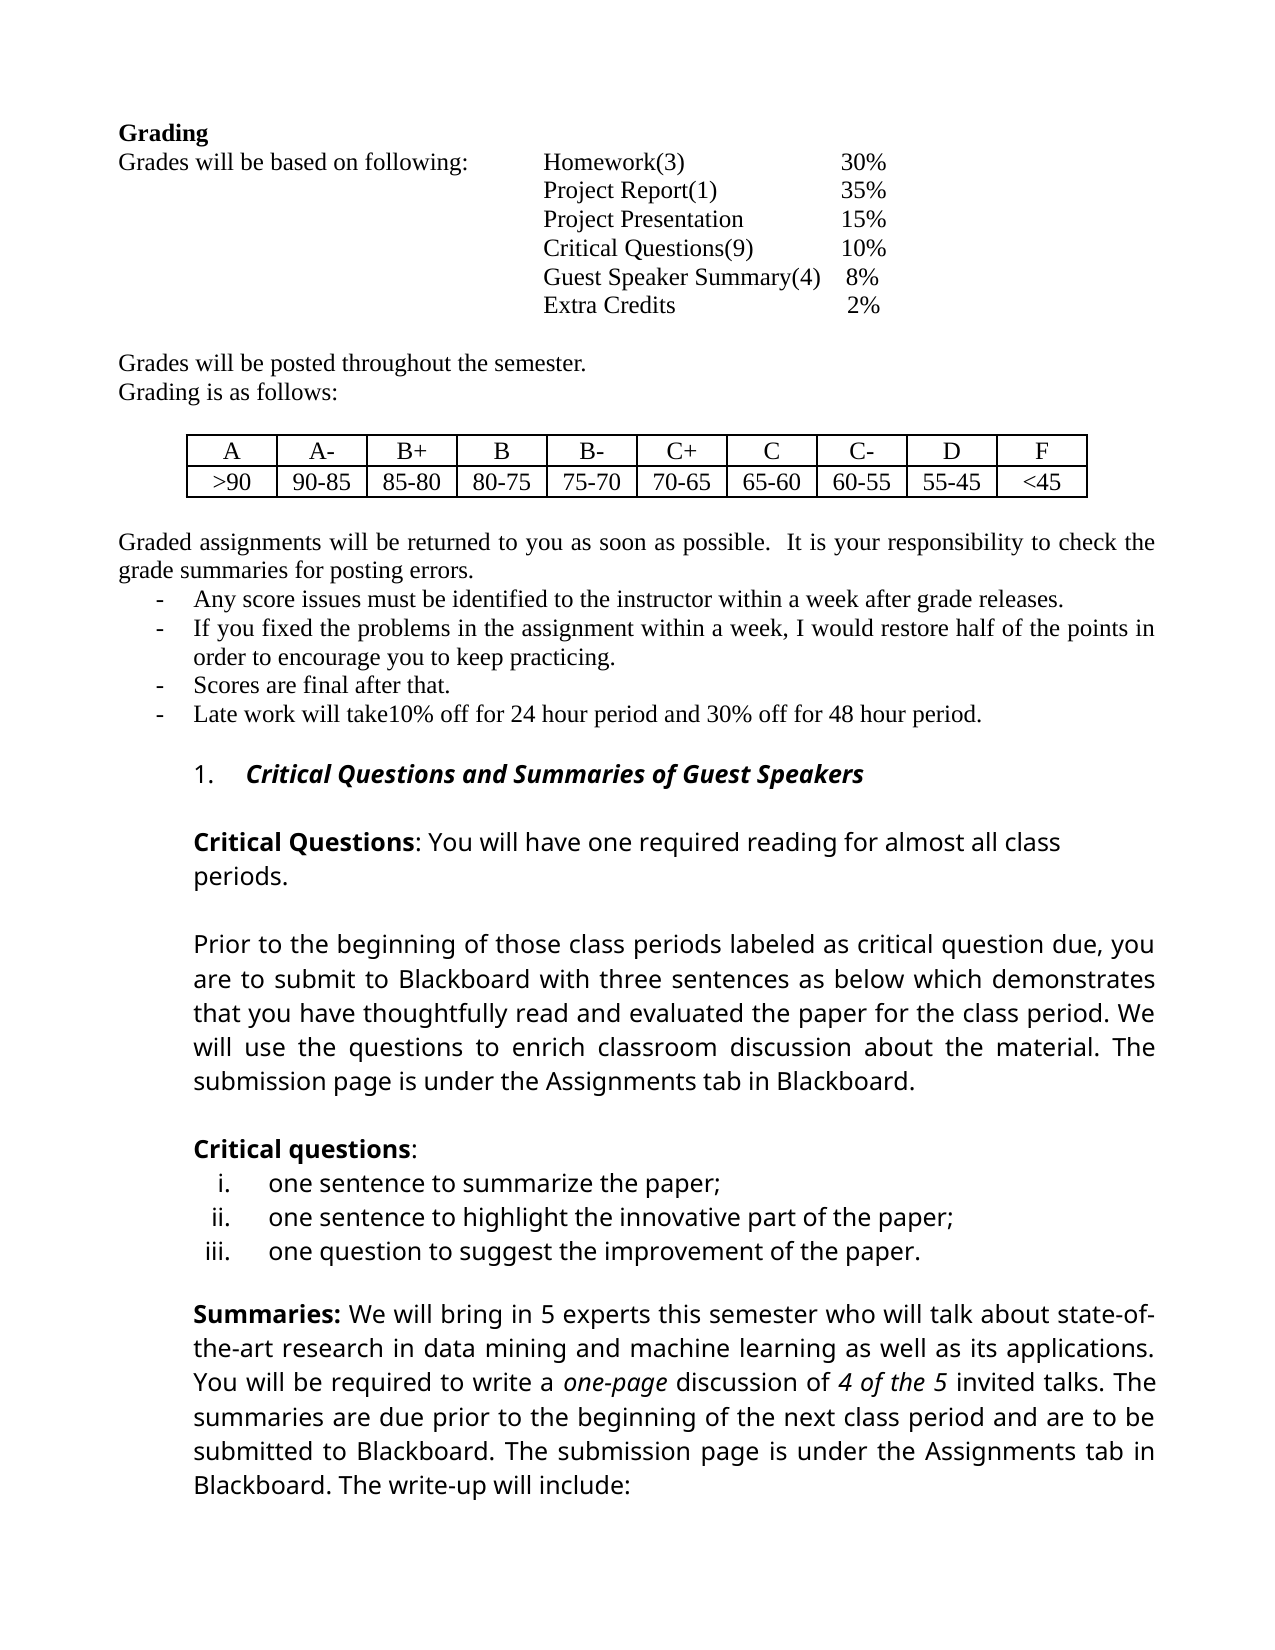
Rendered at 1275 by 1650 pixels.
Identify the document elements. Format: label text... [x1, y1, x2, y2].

list If you fixed the problems in the assignment within a week, I would restore half of the points in order to encourage you to keep practicing. [156, 613, 1157, 671]
table_header F [998, 436, 1086, 465]
text Critical Questions: You will have one required reading for almost all class periods. [193, 825, 1157, 893]
table_header B- [548, 436, 636, 465]
list Late work will take10% off for 24 hour period and 30% off for 48 hour period. [156, 699, 1157, 728]
text Grading Grades will be based on following: Homework(3) 30% [118, 118, 1157, 176]
table_cell 80-75 [458, 467, 546, 496]
list one sentence to summarize the paper; [231, 1166, 1157, 1200]
table_cell 60-55 [818, 467, 906, 496]
list Critical Questions and Summaries of Guest Speakers [156, 757, 1157, 791]
text Project Report(1) 35% [118, 176, 1157, 204]
list Scores are final after that. [156, 671, 1157, 699]
text Critical questions: [193, 1132, 1157, 1166]
table_header C- [818, 436, 906, 465]
table_cell <45 [998, 467, 1086, 496]
table_header A- [278, 436, 366, 465]
list one sentence to highlight the innovative part of the paper; [231, 1200, 1157, 1234]
table_cell >90 [188, 467, 276, 496]
text Graded assignments will be returned to you as soon as possible. It is your responsibility to check the grade summaries for posting errors. [118, 527, 1157, 584]
table_cell 65-60 [728, 467, 816, 496]
table_header B [458, 436, 546, 465]
text Project Presentation 15% [118, 204, 1157, 233]
text Grades will be posted throughout the semester. [118, 348, 1157, 377]
table_cell 90-85 [278, 467, 366, 496]
table_cell 75-70 [548, 467, 636, 496]
text Guest Speaker Summary(4) 8% [118, 262, 1157, 291]
table_header C+ [638, 436, 726, 465]
table_cell 70-65 [638, 467, 726, 496]
table_cell 55-45 [908, 467, 996, 496]
text Prior to the beginning of those class periods labeled as critical question due, you are to submit to Blackboard with three sentences as below which demonstrates that you have thoughtfully read and evaluated the paper for the class period. We will use the questions to enrich classroom discussion about the material. The submission page is under the Assignments tab in Blackboard. [193, 927, 1157, 1097]
table_header D [908, 436, 996, 465]
table_header A [188, 436, 276, 465]
text Critical Questions(9) 10% [118, 233, 1157, 262]
table_header B+ [368, 436, 456, 465]
list Any score issues must be identified to the instructor within a week after grade releases. [156, 584, 1157, 613]
text Grading is as follows: [118, 377, 1157, 406]
text Extra Credits 2% [118, 291, 1157, 319]
list one question to suggest the improvement of the paper. [231, 1234, 1157, 1268]
table_header C [728, 436, 816, 465]
table_cell 85-80 [368, 467, 456, 496]
